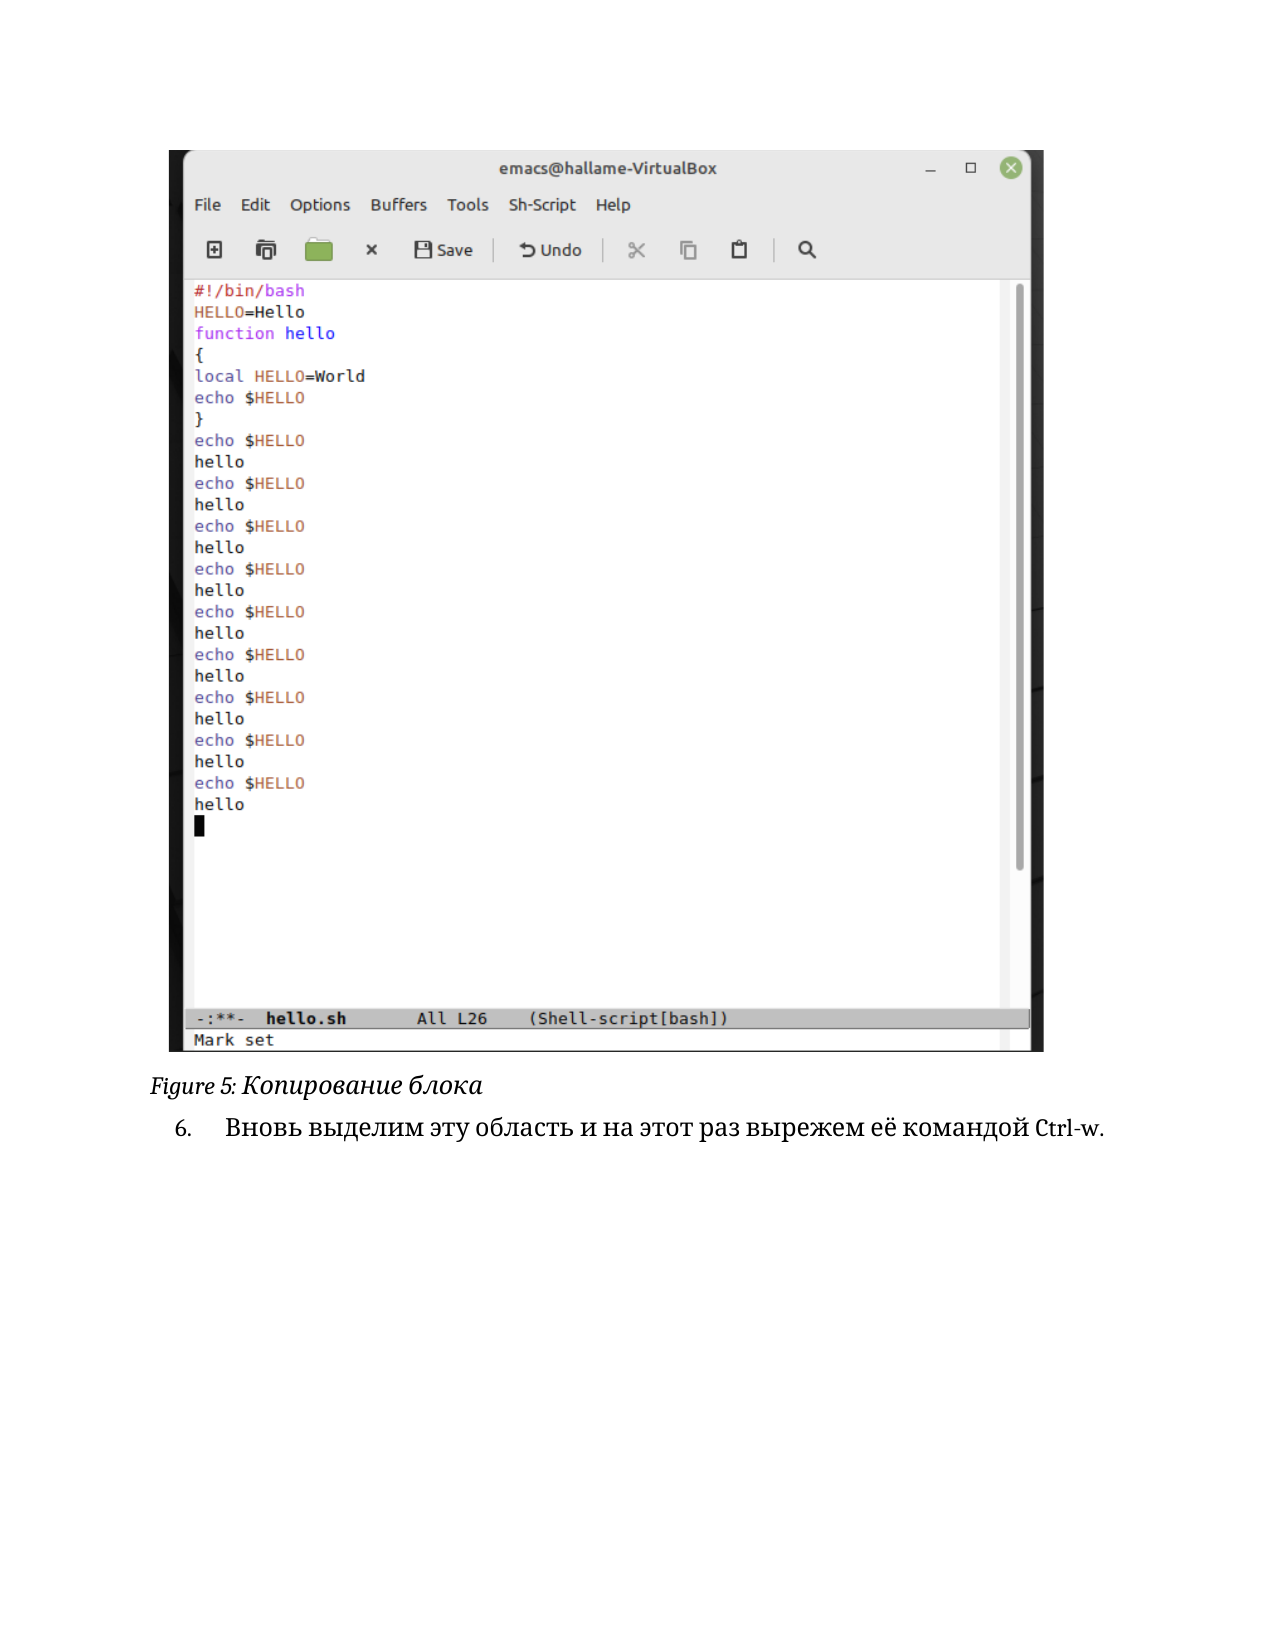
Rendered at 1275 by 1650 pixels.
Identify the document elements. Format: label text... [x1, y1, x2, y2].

text Figure 5: Копирование блока [150, 1072, 1125, 1101]
picture [168, 150, 1044, 1052]
list Вновь выделим эту область и на этот раз вырежем её командой Ctrl-w. [175, 1113, 1125, 1142]
